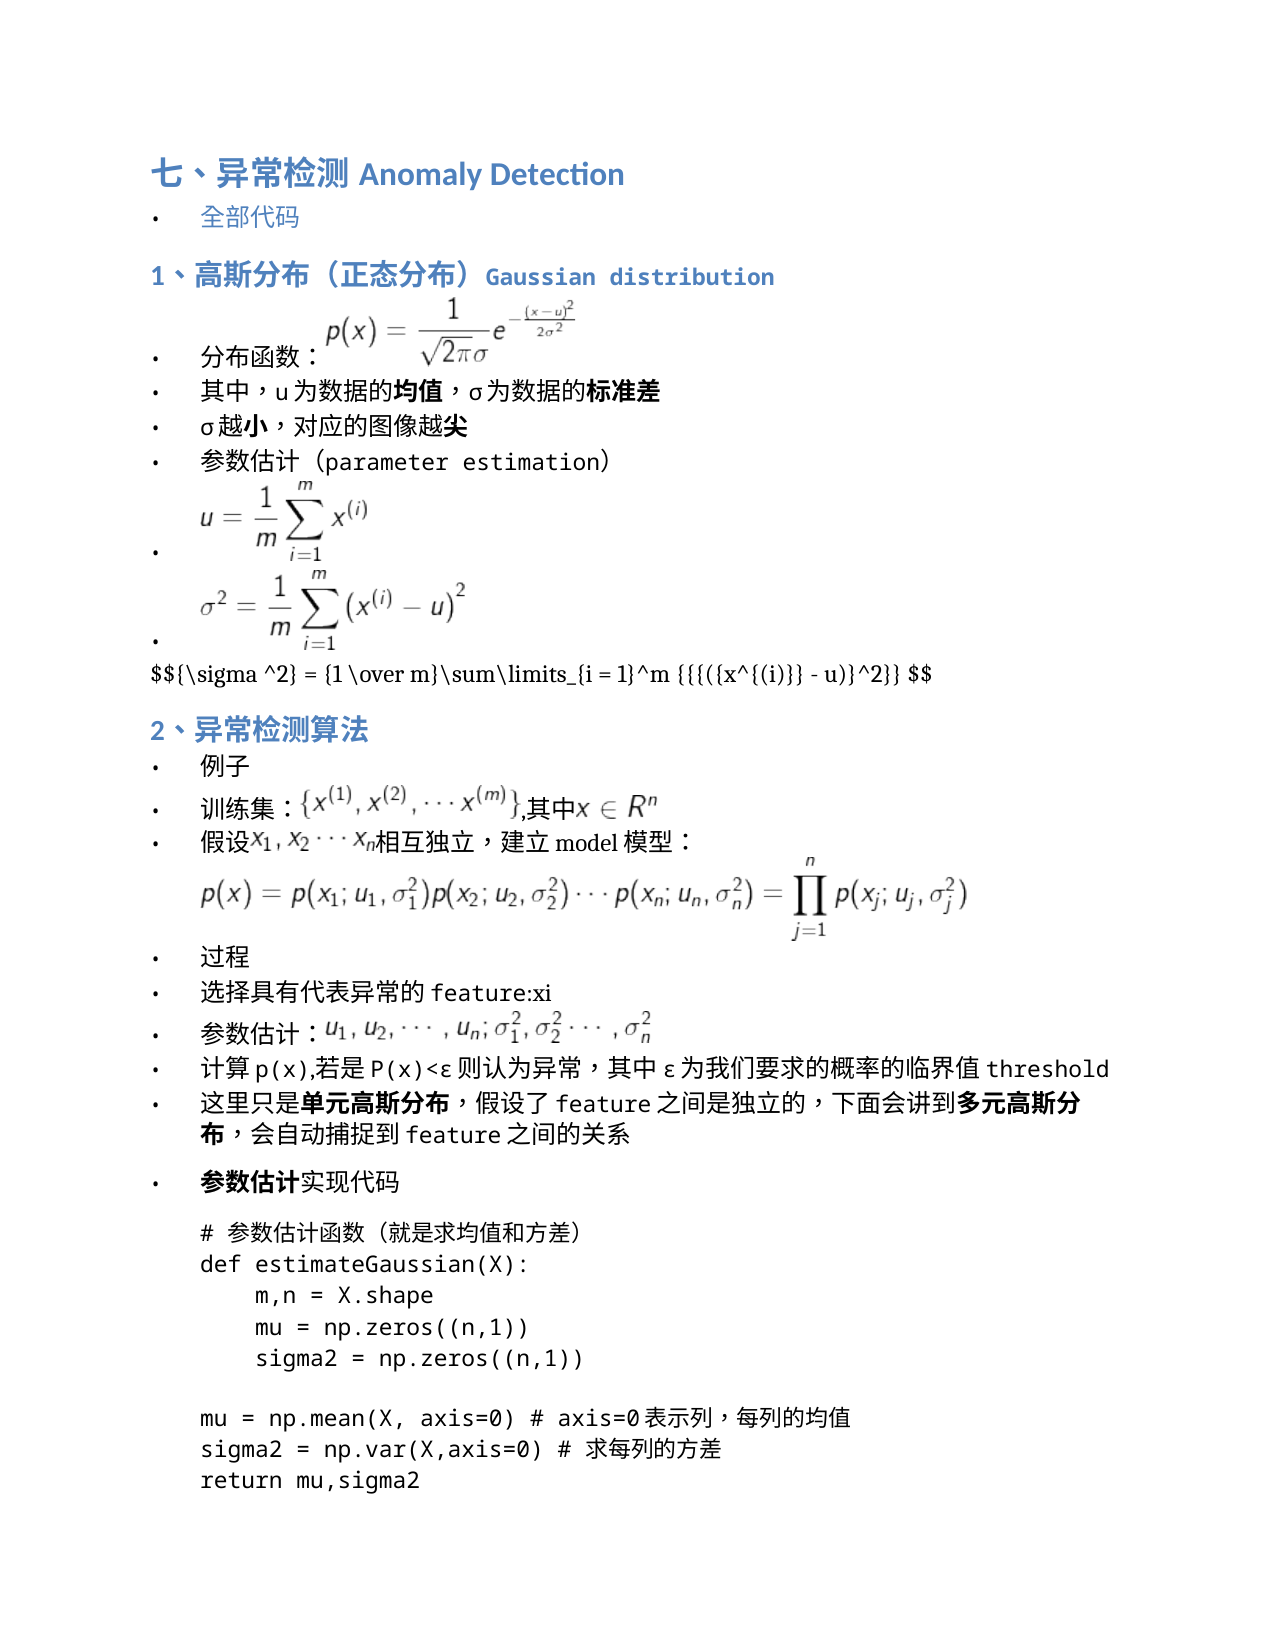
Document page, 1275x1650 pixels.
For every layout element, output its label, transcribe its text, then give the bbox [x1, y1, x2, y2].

picture [325, 1011, 650, 1043]
subtitle 1、高斯分布（正态分布）Gaussian distribution [150, 254, 1125, 294]
picture [200, 570, 465, 650]
list 参数估计（parameter estimation） [150, 446, 1125, 477]
picture [200, 857, 967, 941]
picture [300, 785, 521, 819]
list 这里只是单元高斯分布，假设了feature之间是独立的，下面会讲到多元高斯分布，会自动捕捉到feature之间的关系 [150, 1088, 1125, 1151]
subtitle 七、异常检测 Anomaly Detection [150, 150, 1125, 195]
list 选择具有代表异常的feature:xi [150, 977, 1125, 1008]
list 参数估计实现代码 [150, 1169, 1125, 1198]
list 过程 [150, 944, 1125, 973]
list 全部代码 [150, 199, 1125, 233]
list 分布函数： [150, 297, 1125, 372]
picture [576, 795, 658, 819]
list 计算p(x),若是P(x)<ε则认为异常，其中ε为我们要求的概率的临界值threshold [150, 1053, 1125, 1084]
list 训练集：,其中 [150, 785, 1125, 825]
picture [200, 481, 367, 561]
list 例子 [150, 753, 1125, 781]
subtitle 2、异常检测算法 [150, 709, 1125, 749]
list 其中，u为数据的均值，σ为数据的标准差 [150, 376, 1125, 407]
text $${\sigma ^2} = {1 \over m}\sum\limits_{i = 1}^m {{{({x^{(i)}} - u)}^2}} $$ [150, 659, 1125, 688]
list σ越小，对应的图像越尖 [150, 411, 1125, 442]
list # 参数估计函数（就是求均值和方差） def estimateGaussian(X): m,n = X.shape mu = np.zeros((n,1)) sigma2 = np.zeros((n,1)) mu = np.mean(X, axis=0) # axis=0表示列，每列的均值 sigma2 = np.var(X,axis=0) # 求每列的方差 return mu,sigma2 [150, 1217, 1125, 1496]
picture [325, 297, 575, 367]
picture [250, 832, 375, 851]
